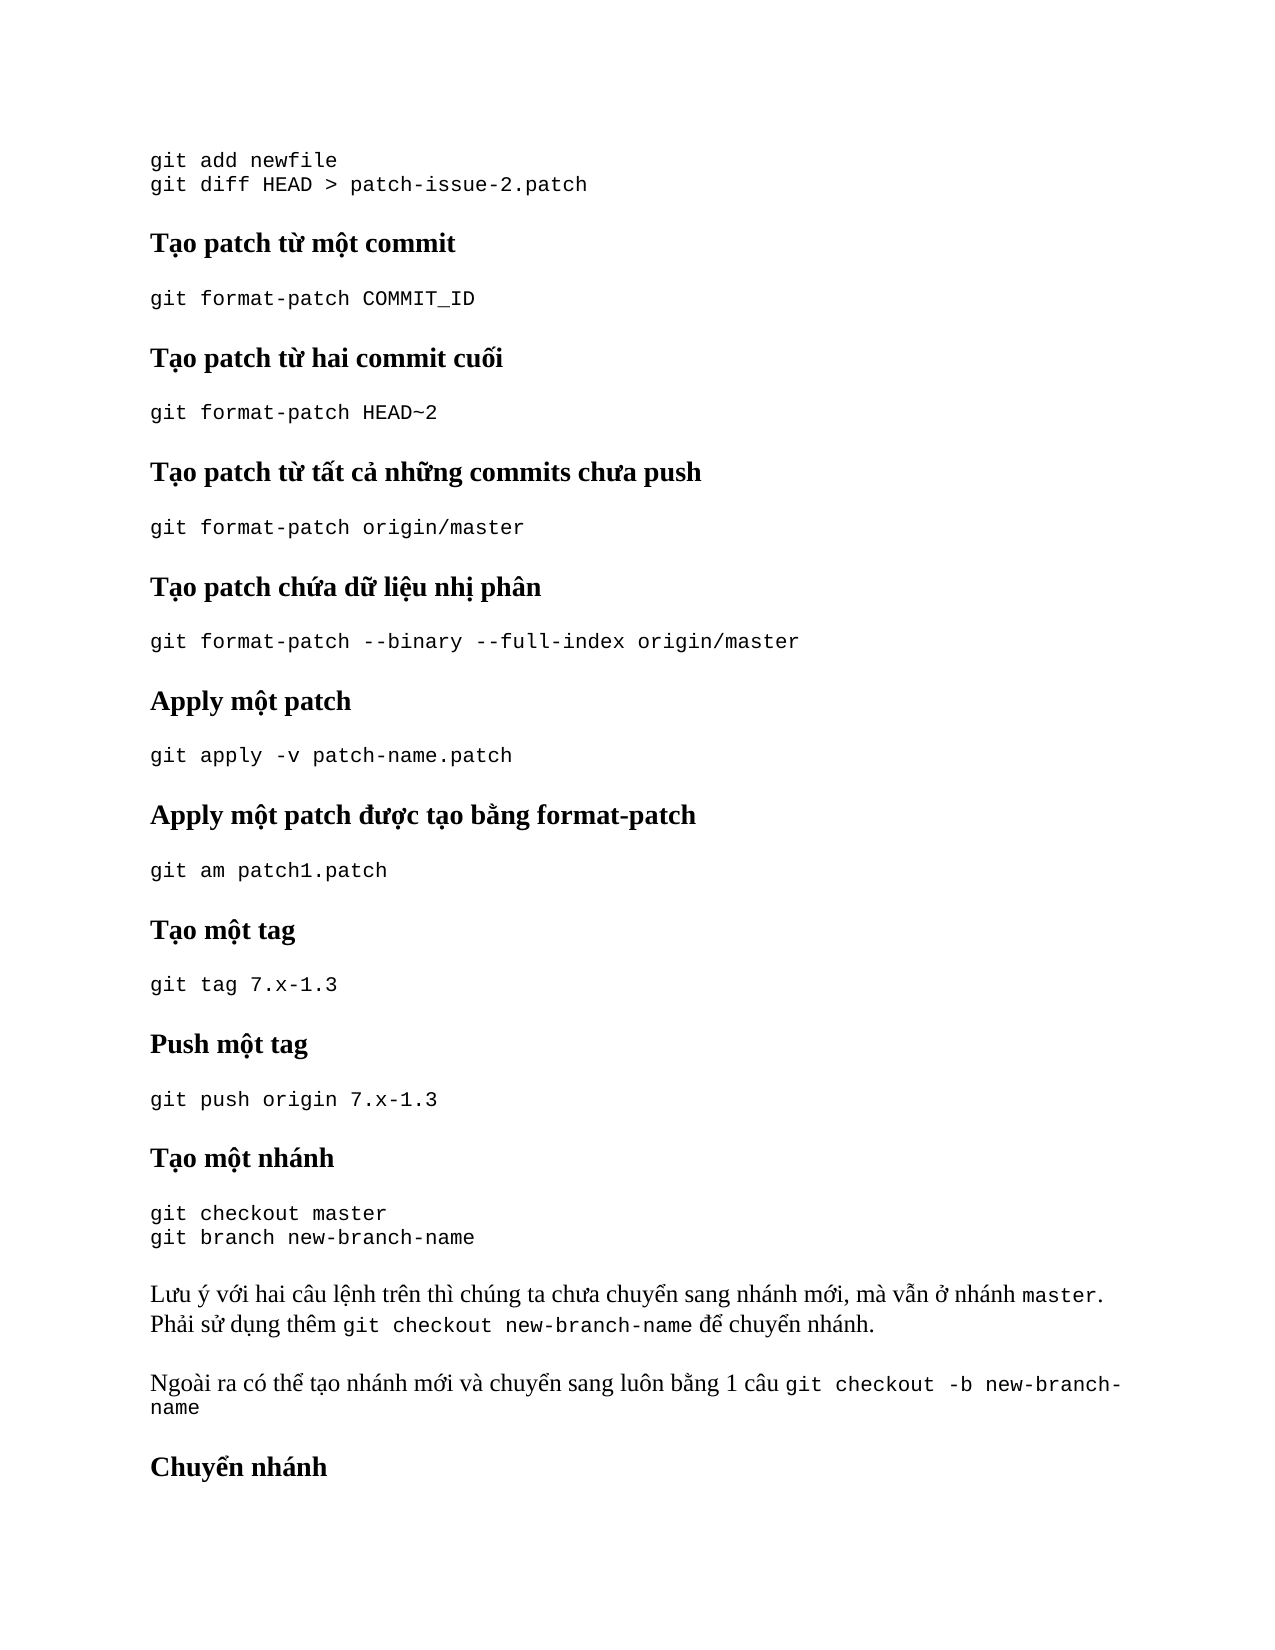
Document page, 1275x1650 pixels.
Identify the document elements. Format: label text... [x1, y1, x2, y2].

text git format-patch COMMIT_ID [150, 288, 1125, 312]
text Tạo patch từ một commit [150, 226, 1125, 259]
text git tag 7.x-1.3 [150, 974, 1125, 998]
text Tạo patch từ tất cả những commits chưa push [150, 455, 1125, 488]
text git format-patch HEAD~2 [150, 402, 1125, 426]
text git checkout master [150, 1203, 1125, 1227]
text git apply -v patch-name.patch [150, 746, 1125, 769]
text git branch new-branch-name [150, 1227, 1125, 1250]
text Lưu ý với hai câu lệnh trên thì chúng ta chưa chuyển sang nhánh mới, mà vẫn ở nhánh master. Phải sử dụng thêm git checkout new-branch-name để chuyển nhánh. [150, 1279, 1125, 1339]
text git am patch1.patch [150, 860, 1125, 883]
text Tạo một nhánh [150, 1141, 1125, 1174]
text Tạo patch chứa dữ liệu nhị phân [150, 569, 1125, 602]
text Ngoài ra có thể tạo nhánh mới và chuyển sang luôn bằng 1 câu git checkout -b new-branch-name [150, 1368, 1125, 1421]
text Apply một patch được tạo bằng format-patch [150, 798, 1125, 831]
text Push một tag [150, 1027, 1125, 1059]
text git push origin 7.x-1.3 [150, 1089, 1125, 1112]
text Apply một patch [150, 684, 1125, 716]
text Tạo một tag [150, 913, 1125, 945]
text git format-patch --binary --full-index origin/master [150, 631, 1125, 655]
text git format-patch origin/master [150, 517, 1125, 540]
text git diff HEAD > patch-issue-2.patch [150, 174, 1125, 197]
text Chuyển nhánh [150, 1450, 1125, 1483]
text git add newfile [150, 150, 1125, 174]
text Tạo patch từ hai commit cuối [150, 341, 1125, 373]
